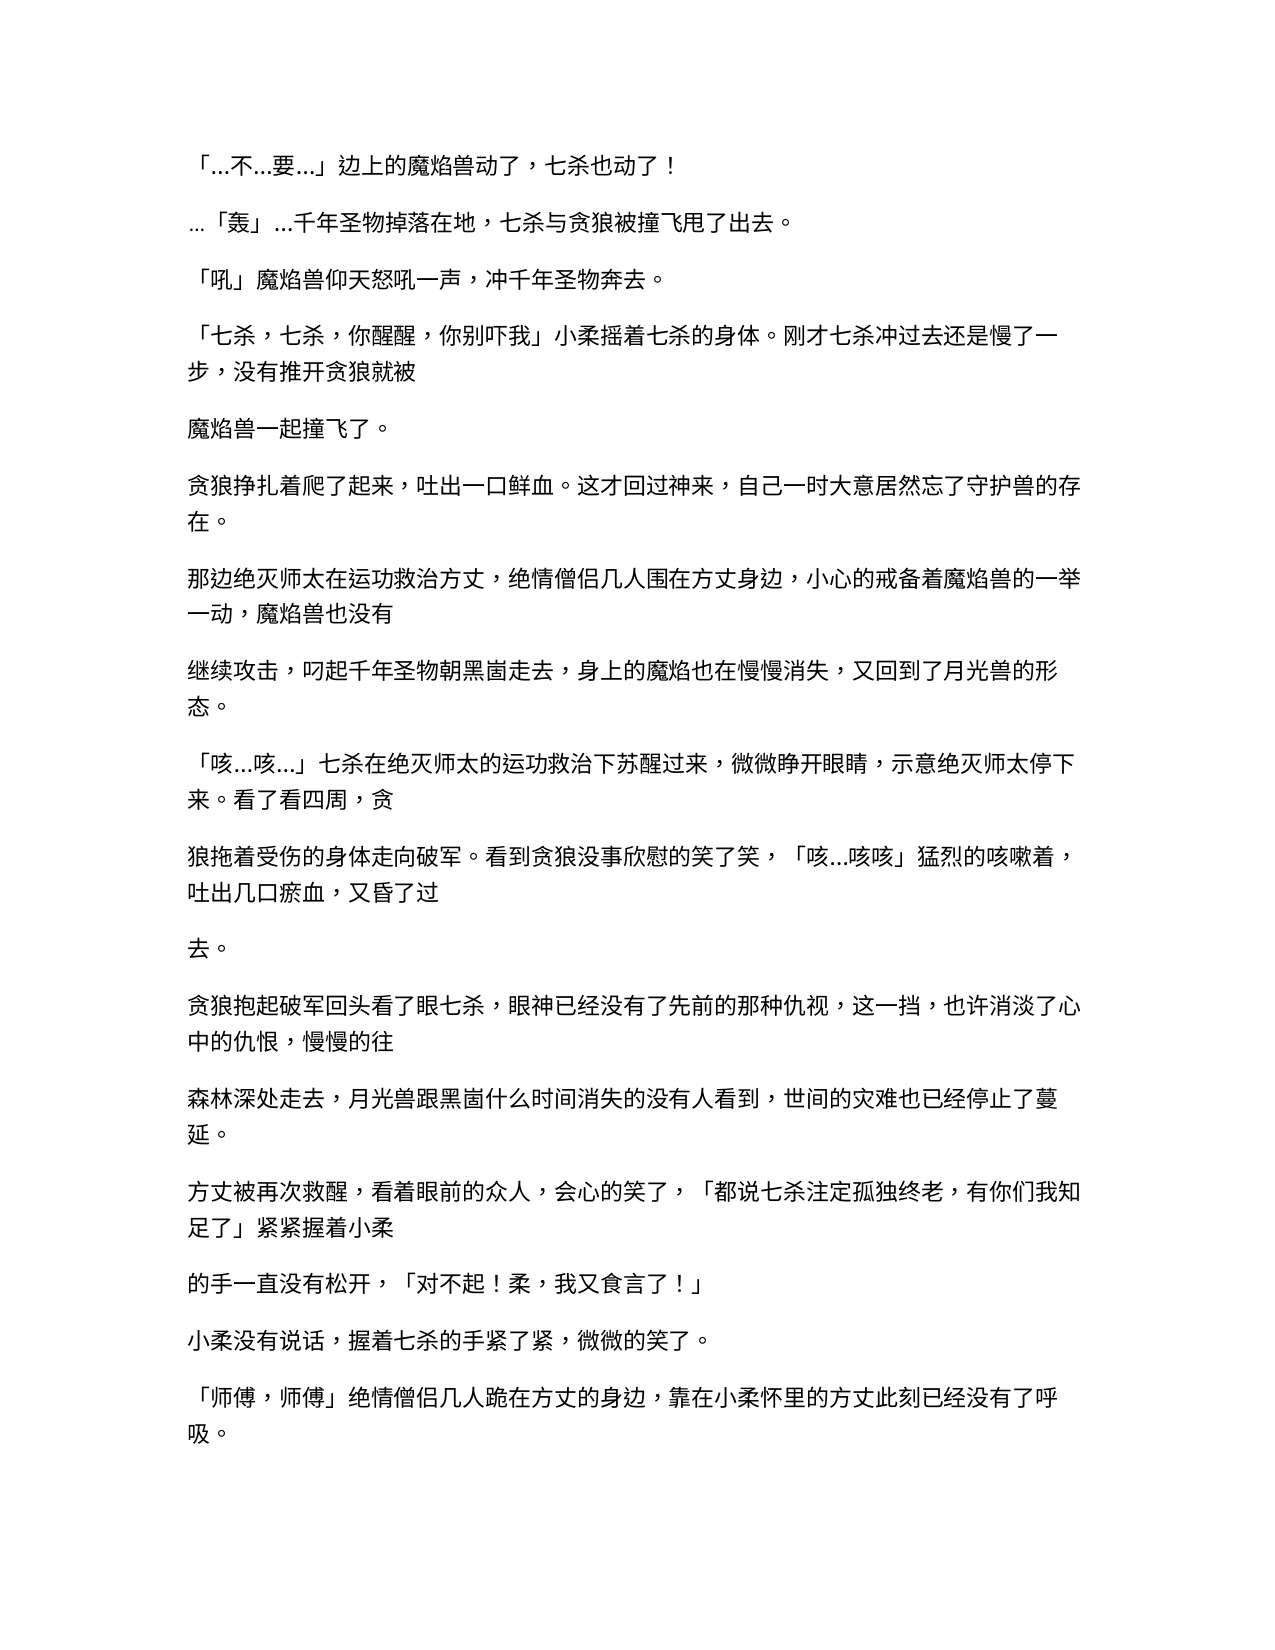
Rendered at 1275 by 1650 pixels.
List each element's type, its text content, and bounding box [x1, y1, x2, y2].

text 那边绝灭师太在运功救治方丈，绝情僧侣几人围在方丈身边，小心的戒备着魔焰兽的一举一动，魔焰兽也没有 [187, 562, 1087, 630]
text 小柔没有说话，握着七杀的手紧了紧，微微的笑了。 [187, 1325, 1087, 1356]
text 狼拖着受伤的身体走向破军。看到贪狼没事欣慰的笑了笑，「咳…咳咳」猛烈的咳嗽着，吐出几口瘀血，又昏了过 [187, 841, 1087, 908]
text 「吼」魔焰兽仰天怒吼一声，冲千年圣物奔去。 [187, 263, 1087, 295]
text 方丈被再次救醒，看着眼前的众人，会心的笑了，「都说七杀注定孤独终老，有你们我知足了」紧紧握着小柔 [187, 1176, 1087, 1243]
text 贪狼抱起破军回头看了眼七杀，眼神已经没有了先前的那种仇视，这一挡，也许消淡了心中的仇恨，慢慢的往 [187, 990, 1087, 1057]
text 继续攻击，叼起千年圣物朝黑崮走去，身上的魔焰也在慢慢消失，又回到了月光兽的形态。 [187, 655, 1087, 722]
text 森林深处走去，月光兽跟黑崮什么时间消失的没有人看到，世间的灾难也已经停止了蔓延。 [187, 1083, 1087, 1150]
text …「轰」…千年圣物掉落在地，七杀与贪狼被撞飞甩了出去。 [187, 207, 1087, 238]
text 魔焰兽一起撞飞了。 [187, 413, 1087, 444]
text 去。 [187, 933, 1087, 964]
text 「师傅，师傅」绝情僧侣几人跪在方丈的身边，靠在小柔怀里的方丈此刻已经没有了呼吸。 [187, 1382, 1087, 1449]
text 「七杀，七杀，你醒醒，你别吓我」小柔摇着七杀的身体。刚才七杀冲过去还是慢了一步，没有推开贪狼就被 [187, 320, 1087, 387]
text 贪狼挣扎着爬了起来，吐出一口鲜血。这才回过神来，自己一时大意居然忘了守护兽的存在。 [187, 470, 1087, 537]
text 「…不…要…」边上的魔焰兽动了，七杀也动了！ [187, 150, 1087, 181]
text 的手一直没有松开，「对不起！柔，我又食言了！」 [187, 1268, 1087, 1299]
text 「咳…咳…」七杀在绝灭师太的运功救治下苏醒过来，微微睁开眼睛，示意绝灭师太停下来。看了看四周，贪 [187, 748, 1087, 815]
